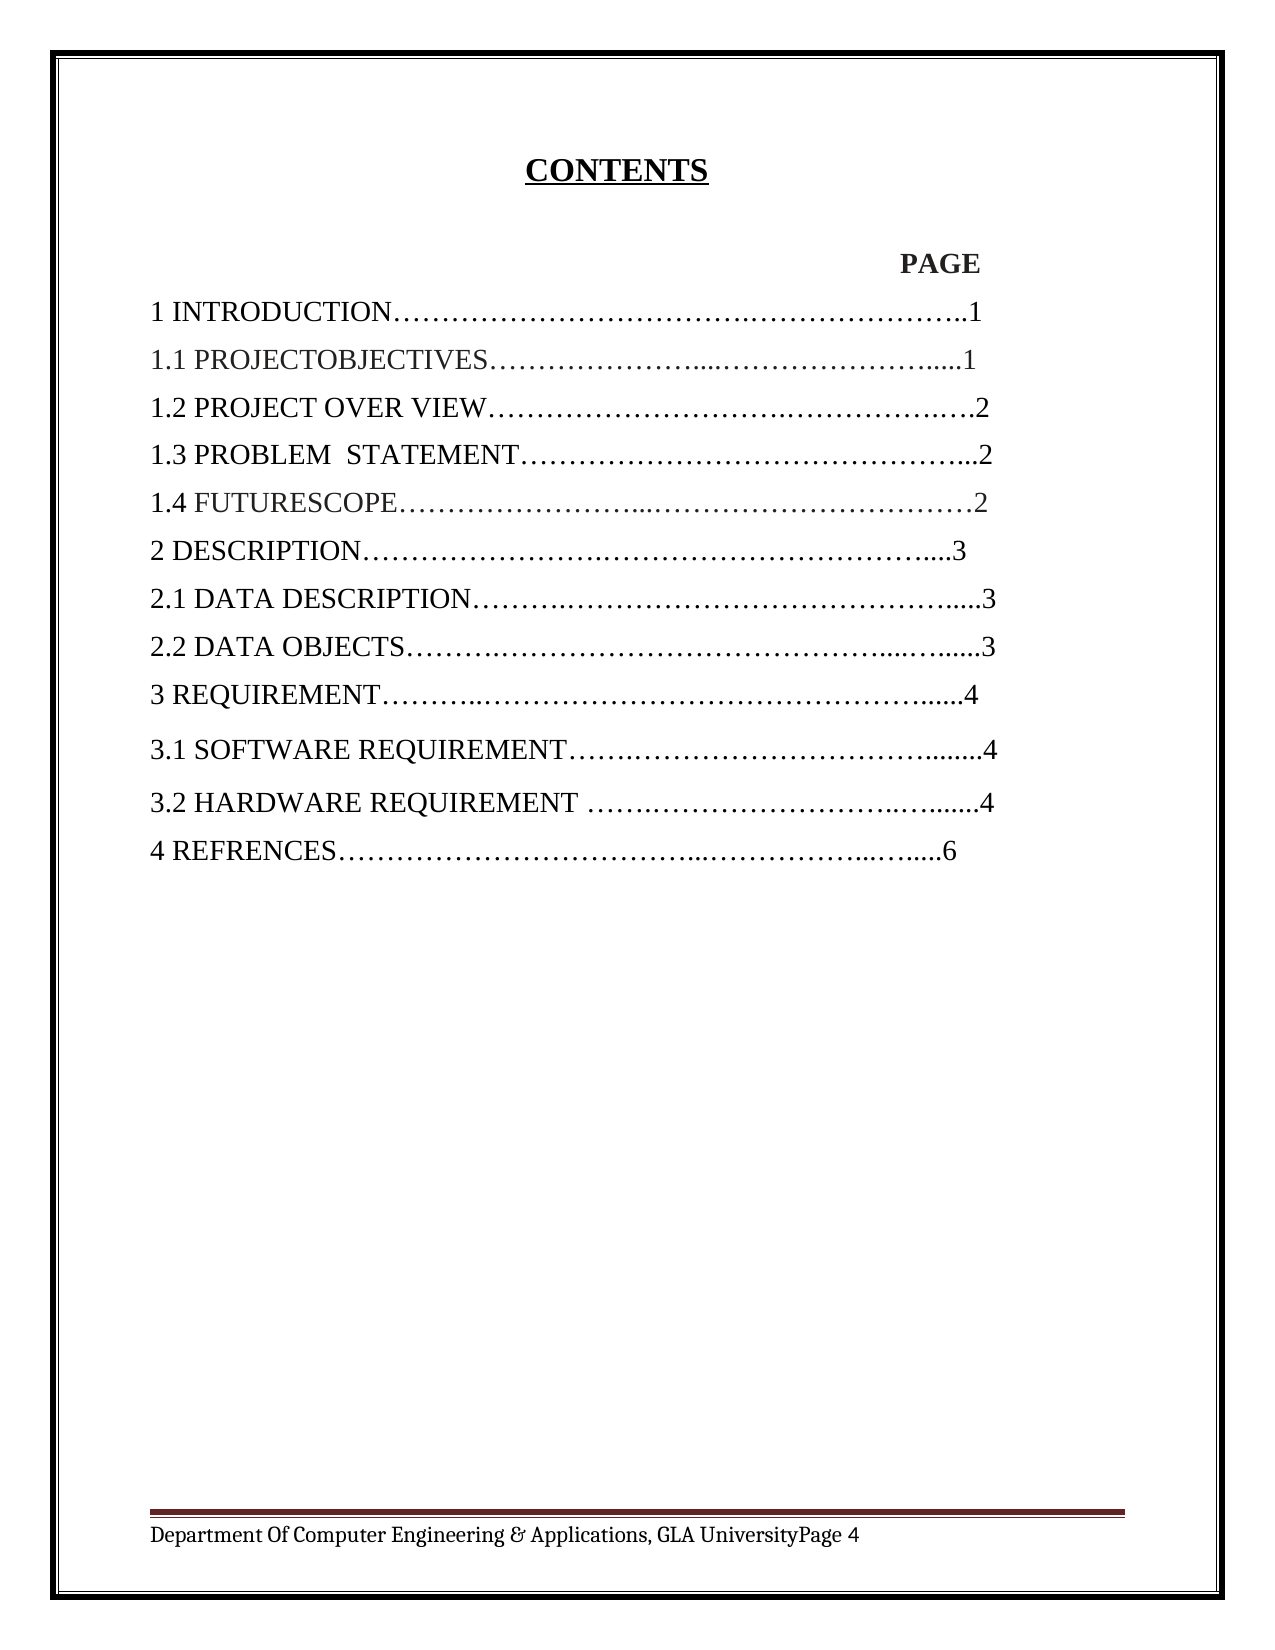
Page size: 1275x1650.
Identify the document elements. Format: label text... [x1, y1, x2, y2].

text 2.2 DATA OBJECTS……….…………………………………....…......3 [150, 629, 1125, 663]
text 1.2 PROJECT OVER VIEW………………………….…………….….2 [150, 390, 1125, 423]
text 1.4 FUTURESCOPE……………………...……………………………2 [150, 485, 1125, 519]
text 1.1 PROJECTOBJECTIVES…………………....………………….....1 [150, 342, 1125, 375]
text 4 REFRENCES………………………………...……………...….....6 [150, 833, 1125, 866]
text 3.2 HARDWARE REQUIREMENT …….……………………..….......4 [150, 785, 1125, 818]
text 2.1 DATA DESCRIPTION……….………………………………….....3 [150, 581, 1125, 615]
text PAGE [167, 246, 1125, 279]
text 3.1 SOFTWARE REQUIREMENT…….…………………………........4 [150, 732, 1125, 765]
text 1.3 PROBLEM STATEMENT………………………………………...2 [150, 437, 1125, 471]
text CONTENTS [150, 150, 1125, 188]
text 2 DESCRIPTION…………………….……………………………....3 [150, 533, 1125, 567]
text 3 REQUIREMENT………..………………………………………......4 [150, 677, 1125, 711]
text 1 INTRODUCTION……………………………….…………………..1 [150, 294, 1125, 327]
